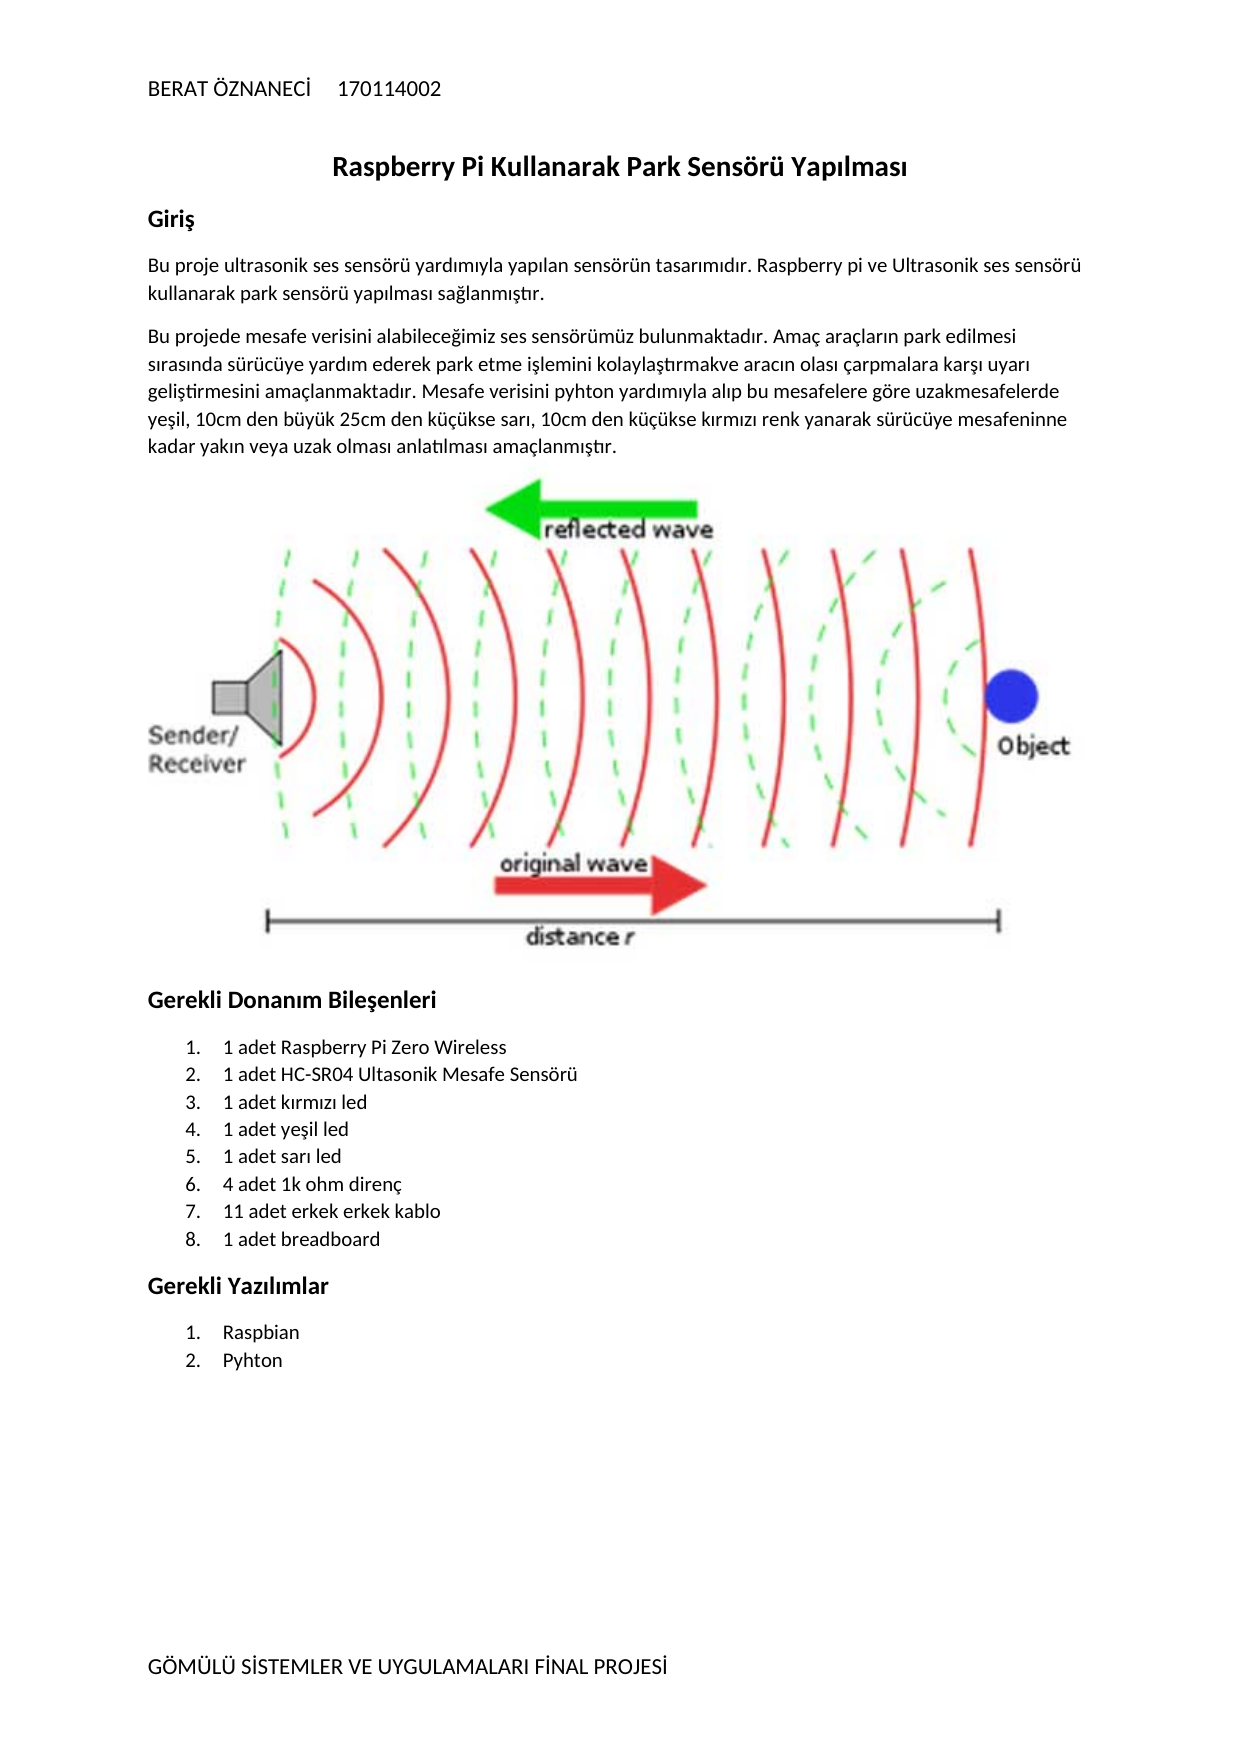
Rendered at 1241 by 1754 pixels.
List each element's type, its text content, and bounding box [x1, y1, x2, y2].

list Pyhton [185, 1347, 1093, 1372]
list 1 adet HC-SR04 Ultasonik Mesafe Sensörü [185, 1061, 1093, 1087]
list 1 adet yeşil led [185, 1116, 1093, 1142]
text Gerekli Yazılımlar [148, 1270, 1093, 1300]
list 1 adet Raspberry Pi Zero Wireless [185, 1034, 1093, 1059]
list 4 adet 1k ohm direnç [185, 1171, 1093, 1196]
text Giriş [148, 203, 1093, 233]
list 11 adet erkek erkek kablo [185, 1198, 1093, 1224]
text Bu proje ultrasonik ses sensörü yardımıyla yapılan sensörün tasarımıdır. Raspberry pi ve Ultrasonik ses sensörü kullanarak park sensörü yapılması sağlanmıştır. [148, 252, 1093, 305]
text Raspberry Pi Kullanarak Park Sensörü Yapılması [148, 148, 1093, 183]
list 1 adet kırmızı led [185, 1089, 1093, 1114]
list 1 adet sarı led [185, 1144, 1093, 1169]
picture [147, 461, 1085, 966]
text Gerekli Donanım Bileşenleri [148, 984, 1093, 1015]
list Raspbian [185, 1319, 1093, 1345]
list 1 adet breadboard [185, 1226, 1093, 1251]
